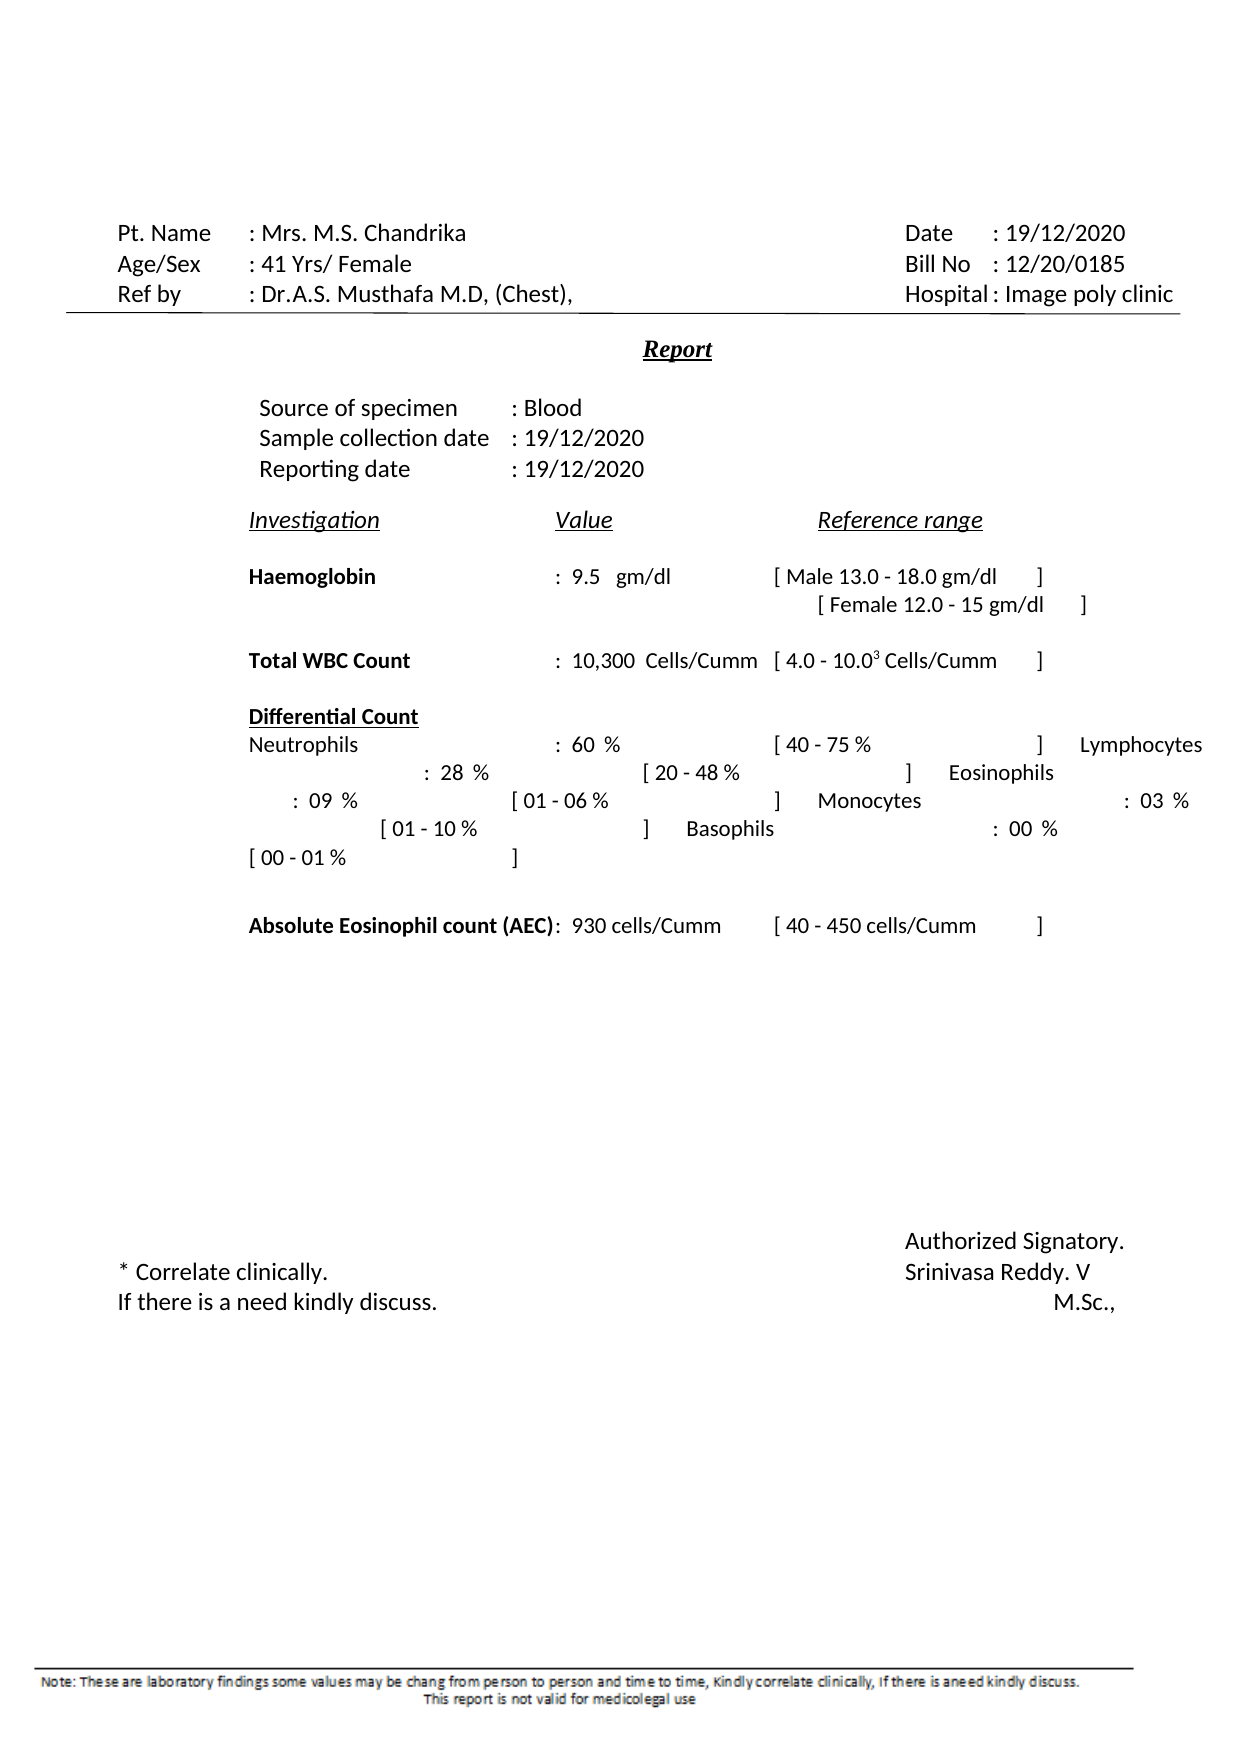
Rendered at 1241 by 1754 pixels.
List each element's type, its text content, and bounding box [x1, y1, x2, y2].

text Source of specimen : Blood [259, 392, 1210, 422]
text Absolute Eosinophil count (AEC) : 930 cells/Cumm [ 40 - 450 cells/Cumm ] [205, 911, 1210, 939]
text Sample collection date : 19/12/2020 [259, 422, 1210, 453]
text Authorized Signatory. [905, 1225, 1210, 1256]
text Differential Count [205, 702, 1210, 731]
text Haemoglobin : 9.5 gm/dl [ Male 13.0 - 18.0 gm/dl ] [205, 562, 1210, 590]
text Age/Sex : 41 Yrs/ Female Bill No : 12/20/0185 [74, 248, 1210, 278]
text Report [599, 334, 1210, 363]
picture [30, 1665, 1137, 1709]
text Neutrophils : 60 % [ 40 - 75 % ] Lymphocytes : 28 % [ 20 - 48 % ] Eosinophils : 09 % [ 01 - 06 % ] Monocytes : 03 % [ 01 - 10 % ] Basophils : 00 % [ 00 - 01 % ] [205, 731, 1210, 871]
text Total WBC Count : 10,300 Cells/Cumm [ 4.0 - 10.03 Cells/Cumm ] [205, 646, 1210, 674]
text Reporting date : 19/12/2020 [259, 453, 1210, 483]
text * Correlate clinically. Srinivasa Reddy. V [74, 1256, 1210, 1286]
text [ Female 12.0 - 15 gm/dl ] [774, 590, 1210, 618]
text Pt. Name : Mrs. M.S. Chandrika Date : 19/12/2020 [74, 217, 1210, 248]
text If there is a need kindly discuss. M.Sc., [74, 1286, 1210, 1317]
text Investigation Value Reference range [205, 504, 1210, 534]
text Ref by : Dr. A.S. Musthafa M.D, (Chest), Hospital : Image poly clinic [74, 278, 1210, 309]
